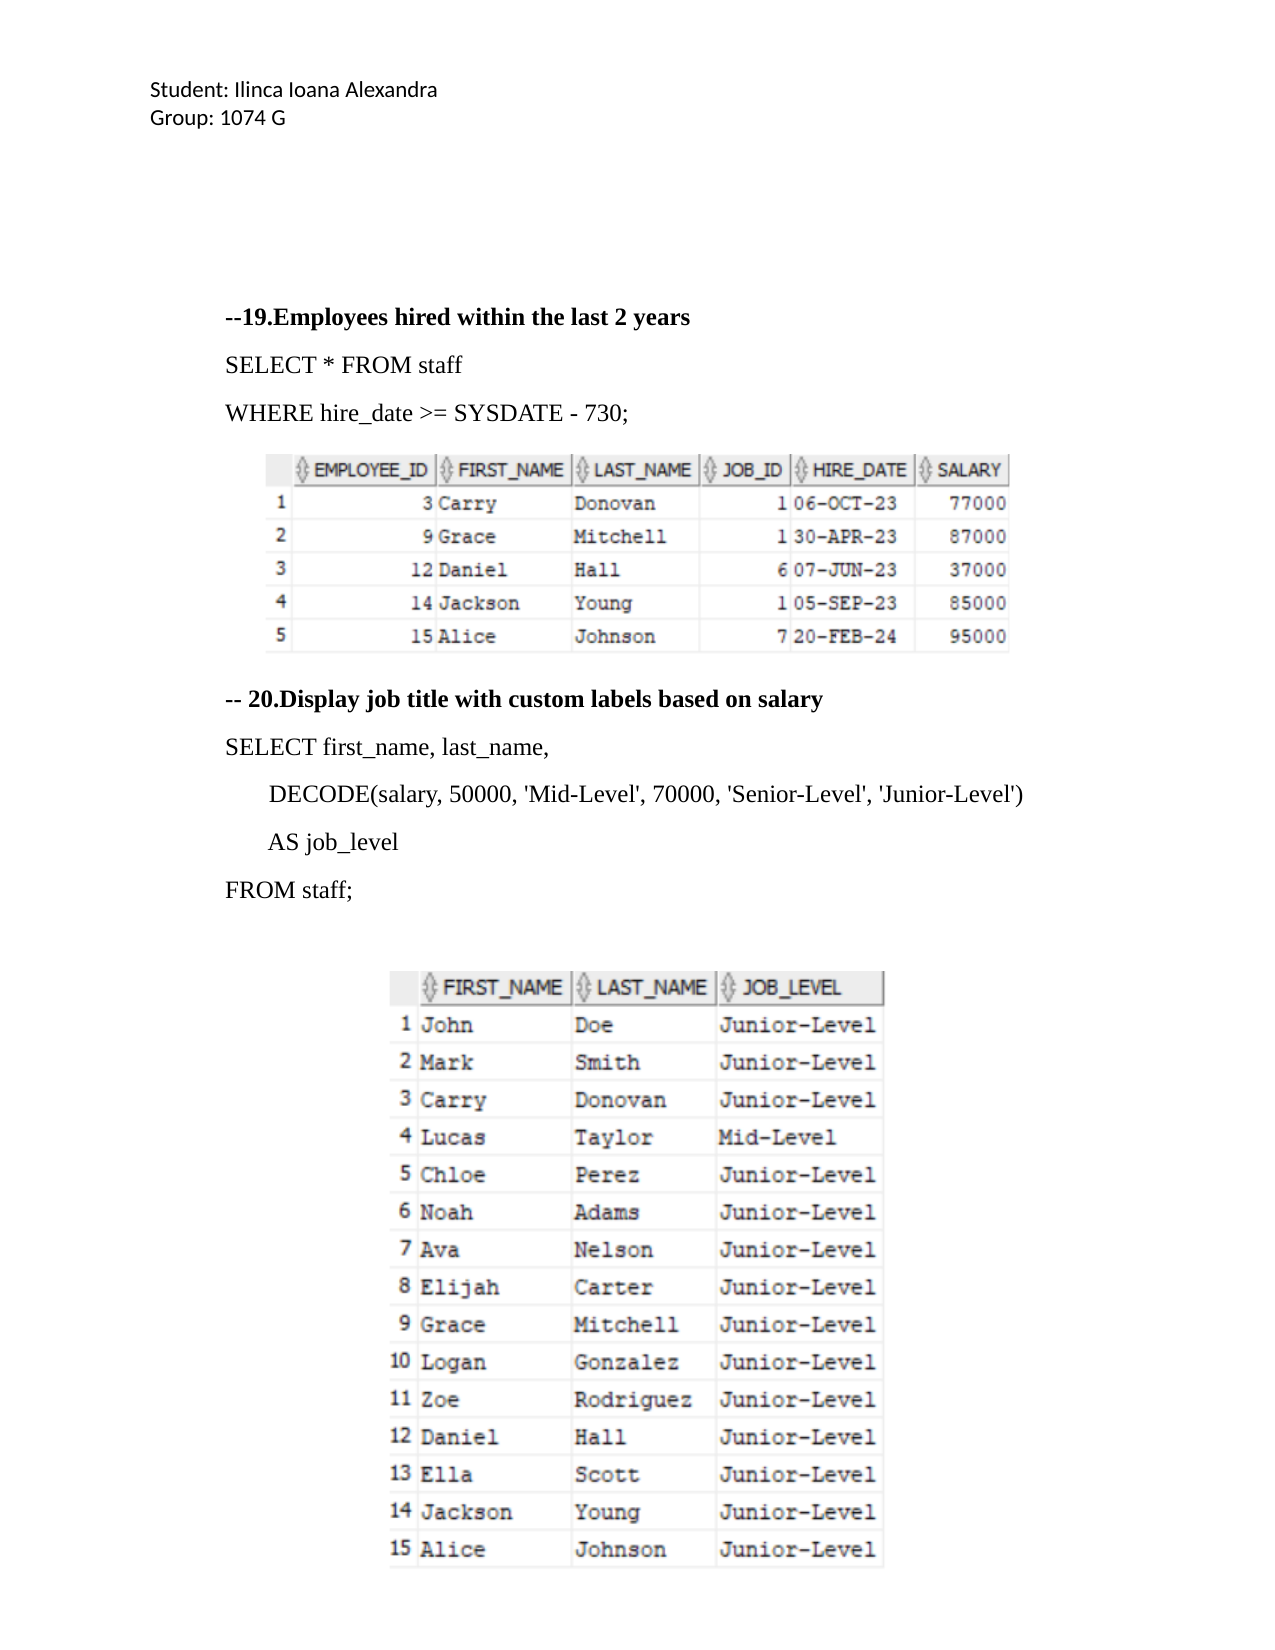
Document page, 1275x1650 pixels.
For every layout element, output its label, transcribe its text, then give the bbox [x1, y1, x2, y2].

text WHERE hire_date >= SYSDATE - 730; [225, 398, 1125, 426]
text SELECT * FROM staff [225, 350, 1125, 379]
text SELECT first_name, last_name, [150, 732, 1125, 760]
picture [265, 454, 1010, 655]
picture [389, 971, 886, 1575]
text --19.Employees hired within the last 2 years [225, 302, 1125, 331]
text DECODE(salary, 50000, 'Mid-Level', 70000, 'Senior-Level', 'Junior-Level') [150, 779, 1125, 808]
text AS job_level [150, 827, 1125, 856]
text -- 20.Display job title with custom labels based on salary [150, 684, 1125, 713]
text FROM staff; [150, 875, 1125, 903]
